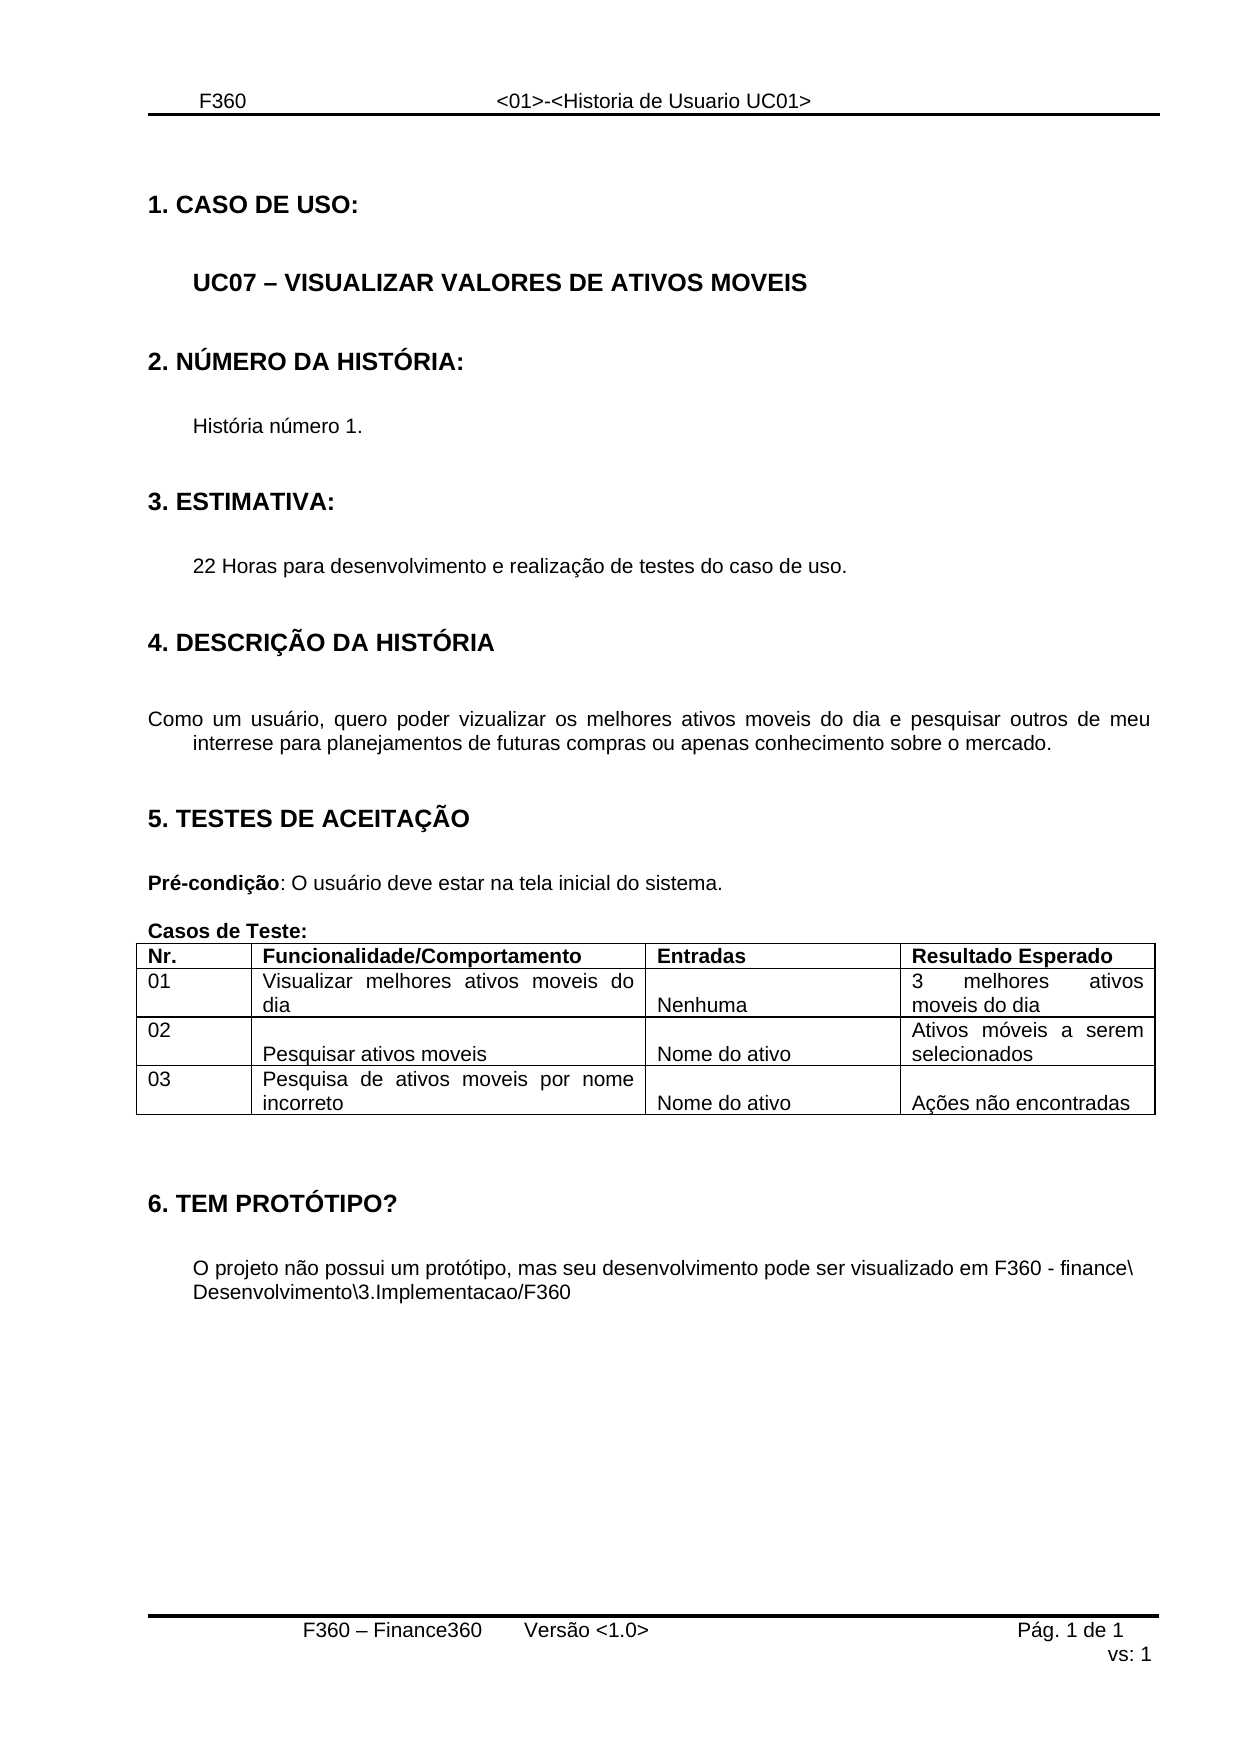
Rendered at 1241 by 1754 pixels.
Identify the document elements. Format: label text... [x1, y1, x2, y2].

list Como um usuário, quero poder vizualizar os melhores ativos moveis do dia e pesquisar outros de meu interrese para planejamentos de futuras compras ou apenas conhecimento sobre o mercado. [148, 706, 1152, 754]
table_header Resultado Esperado [901, 944, 1154, 967]
text número da HISTÓRIA: [148, 347, 1152, 376]
table_header Nr. [137, 944, 251, 967]
text Descrição da HISTÓRIA [148, 628, 1152, 656]
text caso de uso: [148, 190, 1152, 218]
text 22 Horas para desenvolvimento e realização de testes do caso de uso. [148, 554, 1152, 578]
table_cell Pesquisar ativos moveis [252, 1018, 645, 1065]
text História número 1. [148, 413, 1152, 437]
list UC07 – Visualizar valores de ativos moveis [193, 268, 1152, 297]
table_cell Pesquisa de ativos moveis por nome incorreto [252, 1066, 645, 1114]
table_cell Ações não encontradas [901, 1066, 1154, 1114]
table_cell 03 [137, 1066, 251, 1114]
table_cell Visualizar melhores ativos moveis do dia [252, 969, 645, 1016]
table_cell 01 [137, 969, 251, 1016]
text O projeto não possui um protótipo, mas seu desenvolvimento pode ser visualizado em F360 - finance\Desenvolvimento\3.Implementacao/F360 [193, 1256, 1152, 1303]
table_cell Nenhuma [646, 969, 900, 1016]
table_cell Nome do ativo [646, 1066, 900, 1114]
text tEM PROTÓTIPO? [148, 1189, 1152, 1218]
table_cell Ativos móveis a serem selecionados [901, 1018, 1154, 1065]
table_cell Nome do ativo [646, 1018, 900, 1065]
table_header Funcionalidade/Comportamento [252, 944, 645, 967]
text Casos de Teste: [148, 918, 1152, 942]
text Pré-condição: O usuário deve estar na tela inicial do sistema. [148, 871, 1152, 894]
table_header Entradas [646, 944, 900, 967]
table_cell 3 melhores ativos moveis do dia [901, 969, 1154, 1016]
text estimativa: [148, 487, 1152, 516]
text TESTES DE ACEITAÇÃO [148, 804, 1152, 833]
table_cell 02 [137, 1018, 251, 1065]
